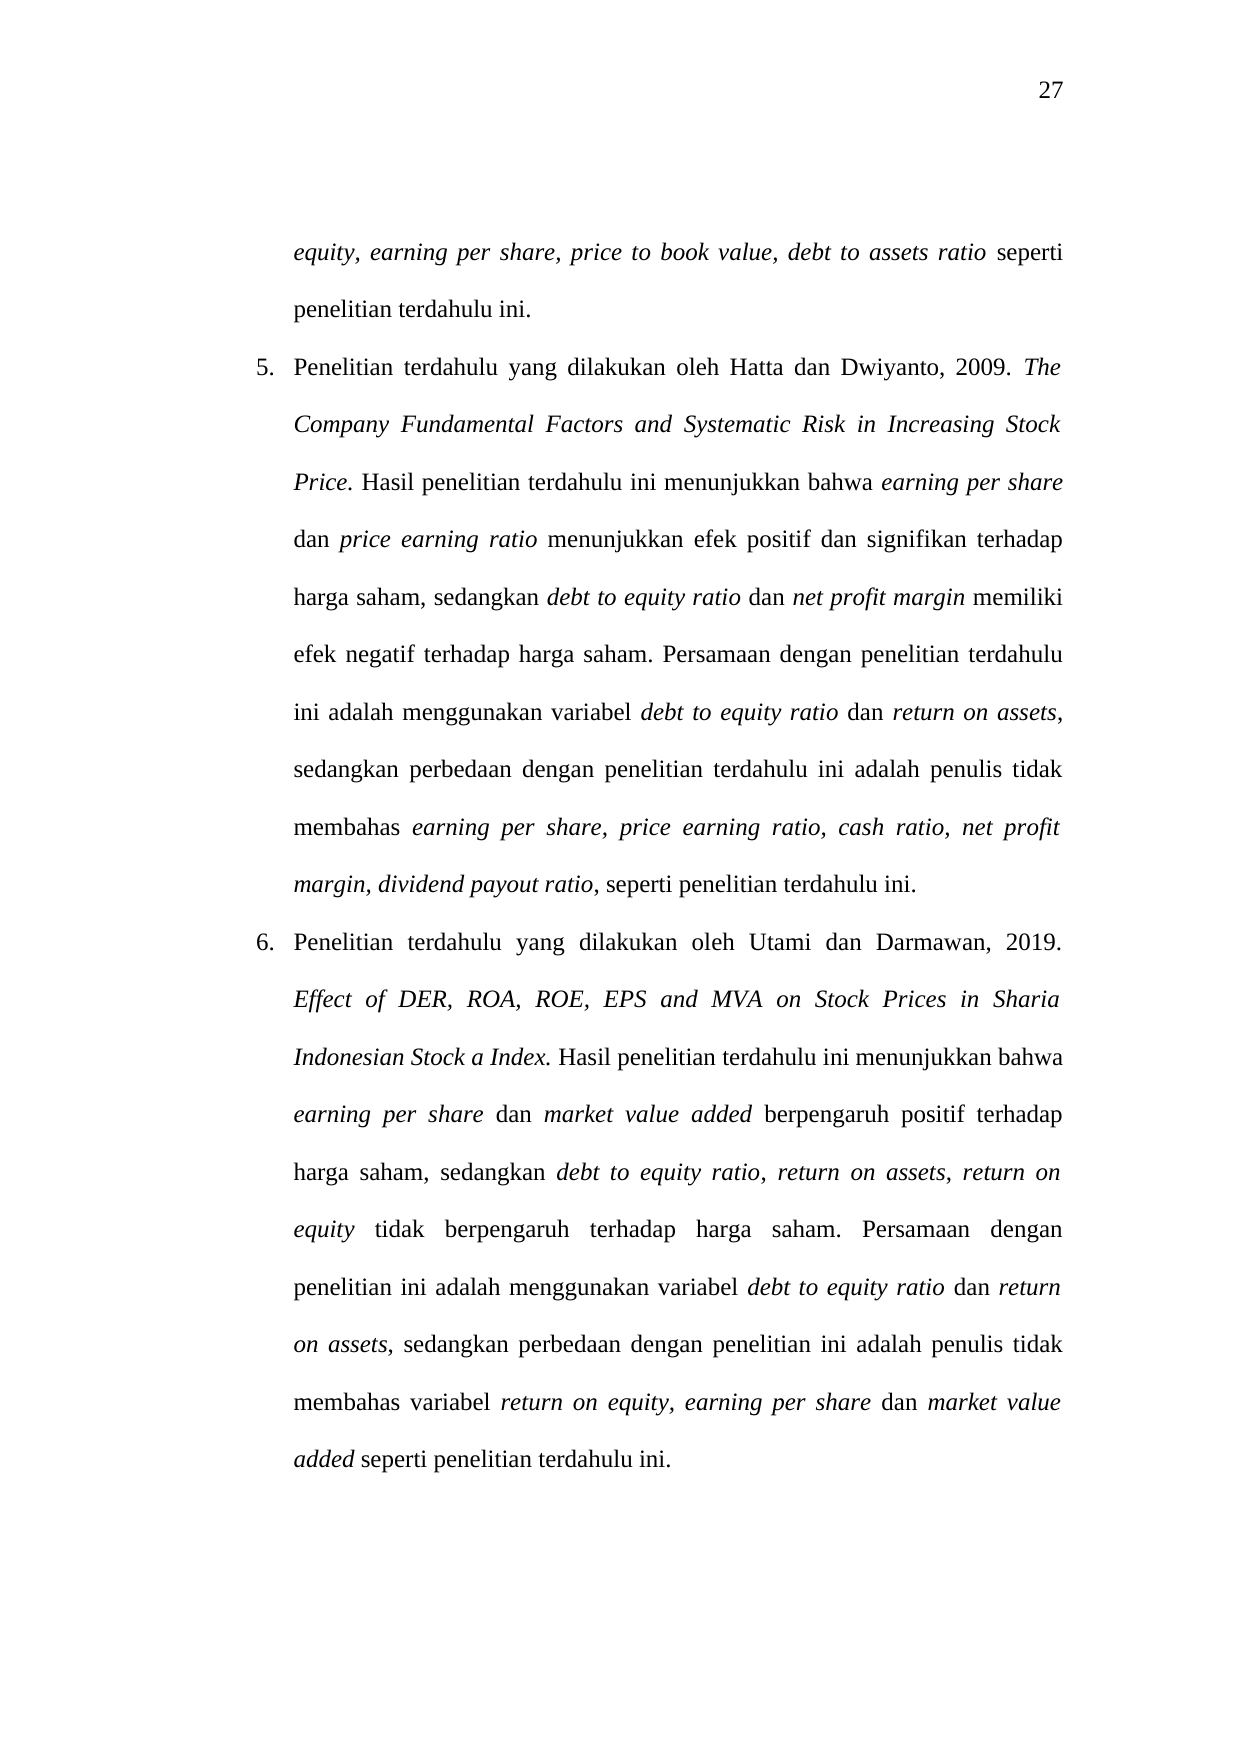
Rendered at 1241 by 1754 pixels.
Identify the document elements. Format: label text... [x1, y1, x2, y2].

list Penelitian terdahulu yang dilakukan oleh Hatta dan Dwiyanto, 2009. The Company Fundamental Factors and Systematic Risk in Increasing Stock Price. Hasil penelitian terdahulu ini menunjukkan bahwa earning per share dan price earning ratio menunjukkan efek positif dan signifikan terhadap harga saham, sedangkan debt to equity ratio dan net profit margin memiliki efek negatif terhadap harga saham. Persamaan dengan penelitian terdahulu ini adalah menggunakan variabel debt to equity ratio dan return on assets, sedangkan perbedaan dengan penelitian terdahulu ini adalah penulis tidak membahas earning per share, price earning ratio, cash ratio, net profit margin, dividend payout ratio, seperti penelitian terdahulu ini. [256, 352, 1063, 898]
list Penelitian terdahulu yang dilakukan oleh Utami dan Darmawan, 2019. Effect of DER, ROA, ROE, EPS and MVA on Stock Prices in Sharia Indonesian Stock a Index. Hasil penelitian terdahulu ini menunjukkan bahwa earning per share dan market value added berpengaruh positif terhadap harga saham, sedangkan debt to equity ratio, return on assets, return on equity tidak berpengaruh terhadap harga saham. Persamaan dengan penelitian ini adalah menggunakan variabel debt to equity ratio dan return on assets, sedangkan perbedaan dengan penelitian ini adalah penulis tidak membahas variabel return on equity, earning per share dan market value added seperti penelitian terdahulu ini. [256, 927, 1063, 1473]
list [256, 237, 1063, 323]
